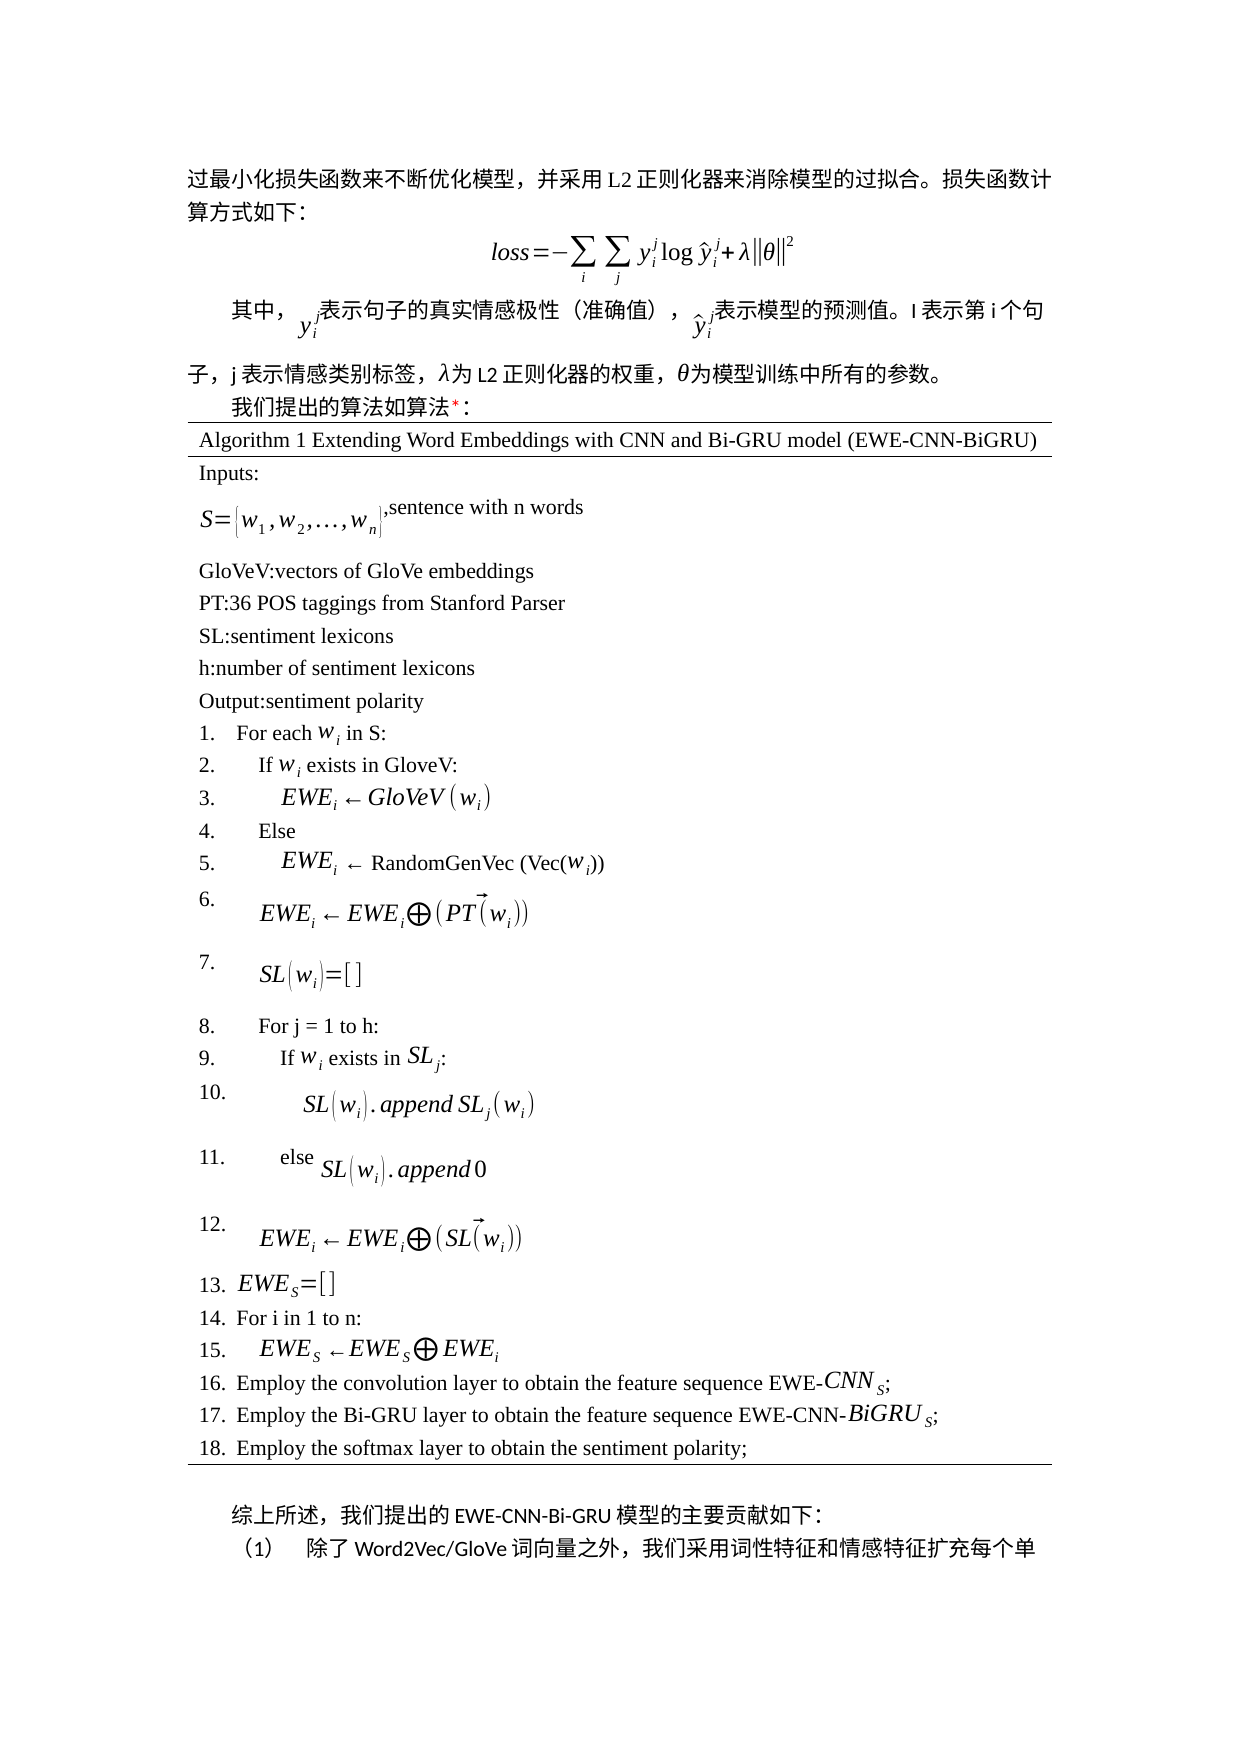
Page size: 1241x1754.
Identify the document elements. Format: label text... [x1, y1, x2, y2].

text 综上所述，我们提出的EWE-CNN-Bi-GRU模型的主要贡献如下： [187, 1498, 1053, 1530]
table_cell Inputs: ,sentence with n words GloVeV:vectors of GloVe embeddings PT:36 POS taggings from Stanford Parser SL:sentiment lexicons h:number of sentiment lexicons Output:sentiment polarity For each in S: If exists in GloveV: Else ← RandomGenVec (Vec()) For j = 1 to h: If exists in : else For i in 1 to n: ← Employ the convolution layer to obtain the feature sequence EWE-; Employ the Bi-GRU layer to obtain the feature sequence EWE-CNN-; Employ the softmax layer to obtain the sentiment polarity; [188, 457, 1052, 1464]
text 其中，表示句子的真实情感极性（准确值），表示模型的预测值。I表示第i个句子，j表示情感类别标签，为L2正则化器的权重，为模型训练中所有的参数。 [187, 292, 1053, 389]
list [231, 1530, 1053, 1563]
table_header Algorithm 1 Extending Word Embeddings with CNN and Bi-GRU model (EWE-CNN-BiGRU) [188, 423, 1052, 456]
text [187, 162, 1053, 227]
text 我们提出的算法如算法*： [187, 389, 1053, 422]
